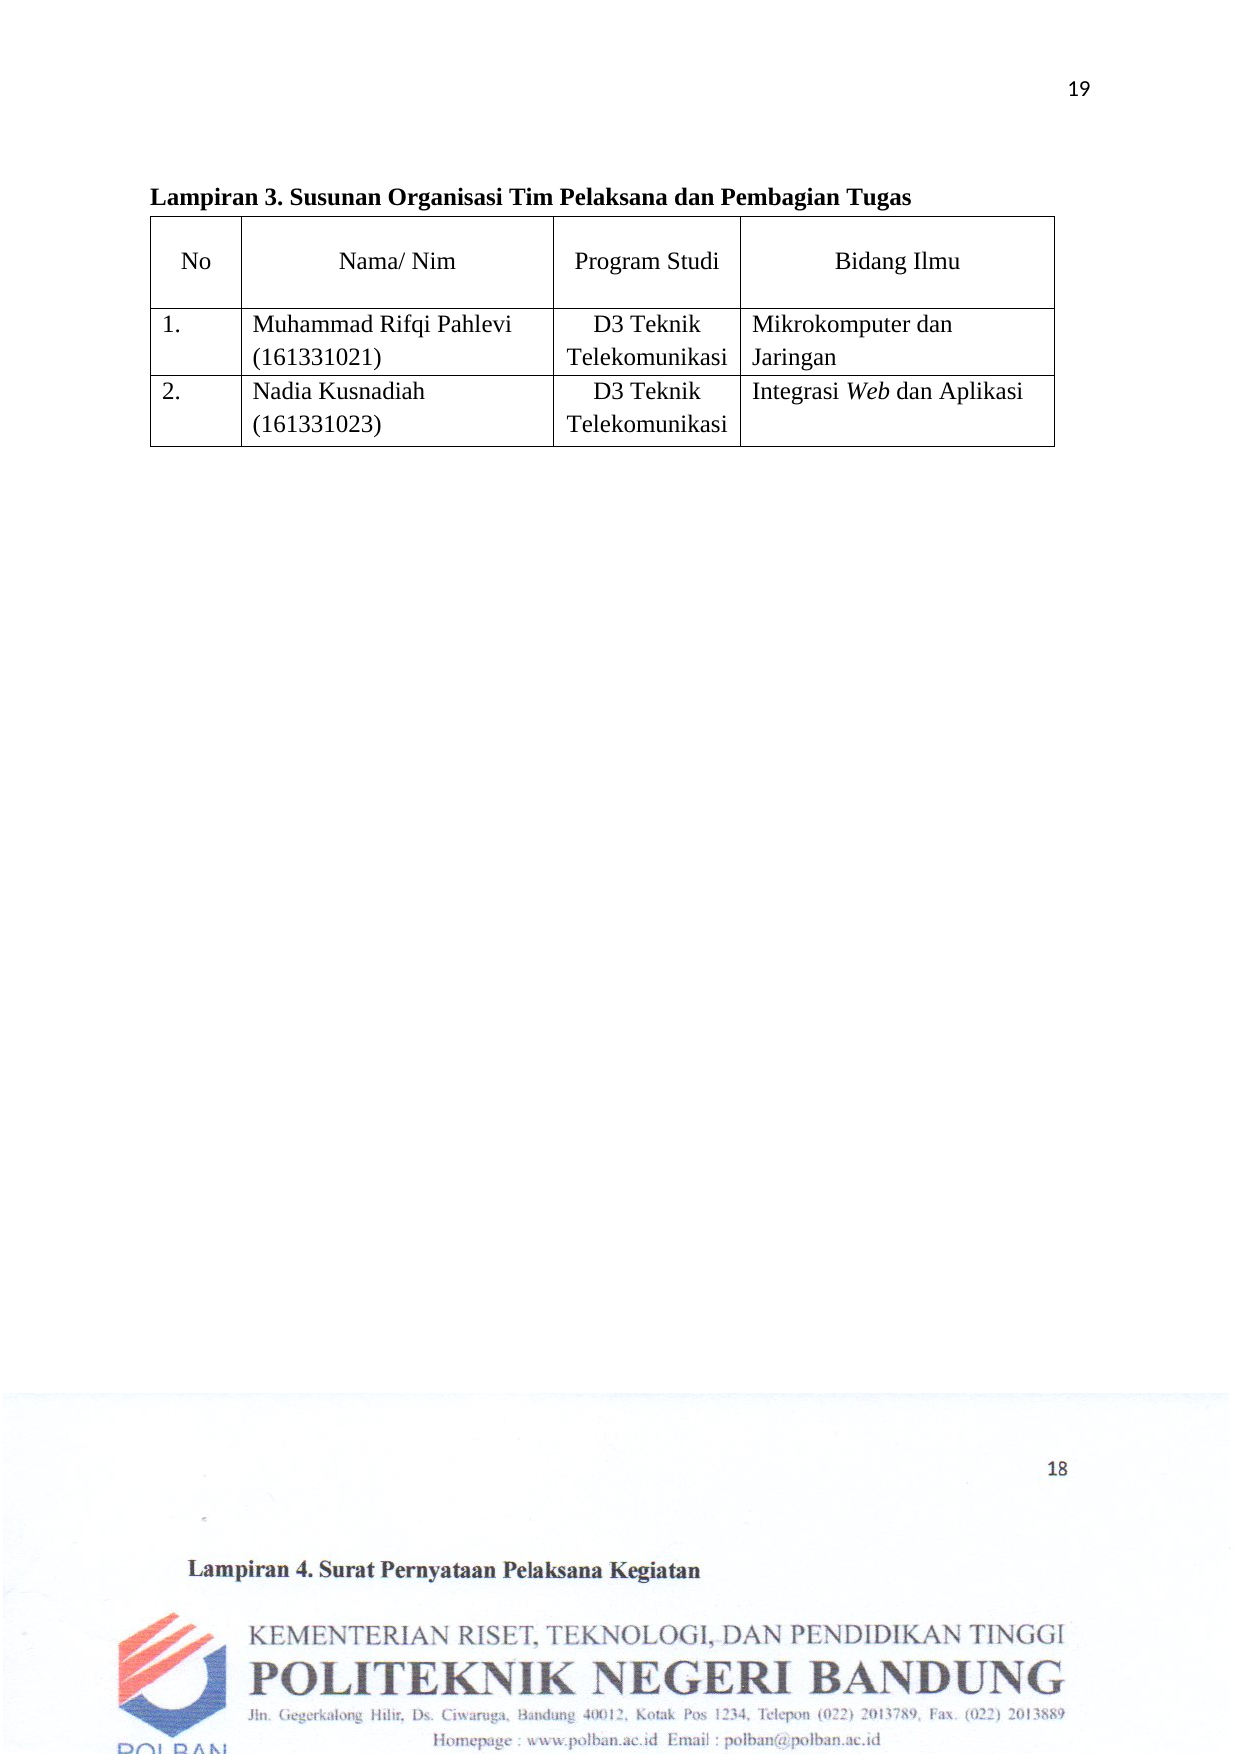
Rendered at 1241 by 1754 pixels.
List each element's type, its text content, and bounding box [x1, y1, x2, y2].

table_cell 1. [151, 309, 241, 375]
table_cell Integrasi Web dan Aplikasi [741, 376, 1054, 446]
table_header Program Studi [554, 217, 740, 308]
table_cell 2. [151, 376, 241, 446]
table_cell Muhammad Rifqi Pahlevi (161331021) [242, 309, 553, 375]
table_header Nama/ Nim [242, 217, 553, 308]
table_cell D3 Teknik Telekomunikasi [554, 309, 740, 375]
picture [3, 1393, 1236, 1754]
table_cell Mikrokomputer dan Jaringan [741, 309, 1054, 375]
table_header Bidang Ilmu [741, 217, 1054, 308]
subtitle Lampiran 3. Susunan Organisasi Tim Pelaksana dan Pembagian Tugas [150, 182, 1090, 211]
table_header No [151, 217, 241, 308]
table_cell D3 Teknik Telekomunikasi [554, 376, 740, 446]
table_cell Nadia Kusnadiah (161331023) [242, 376, 553, 446]
